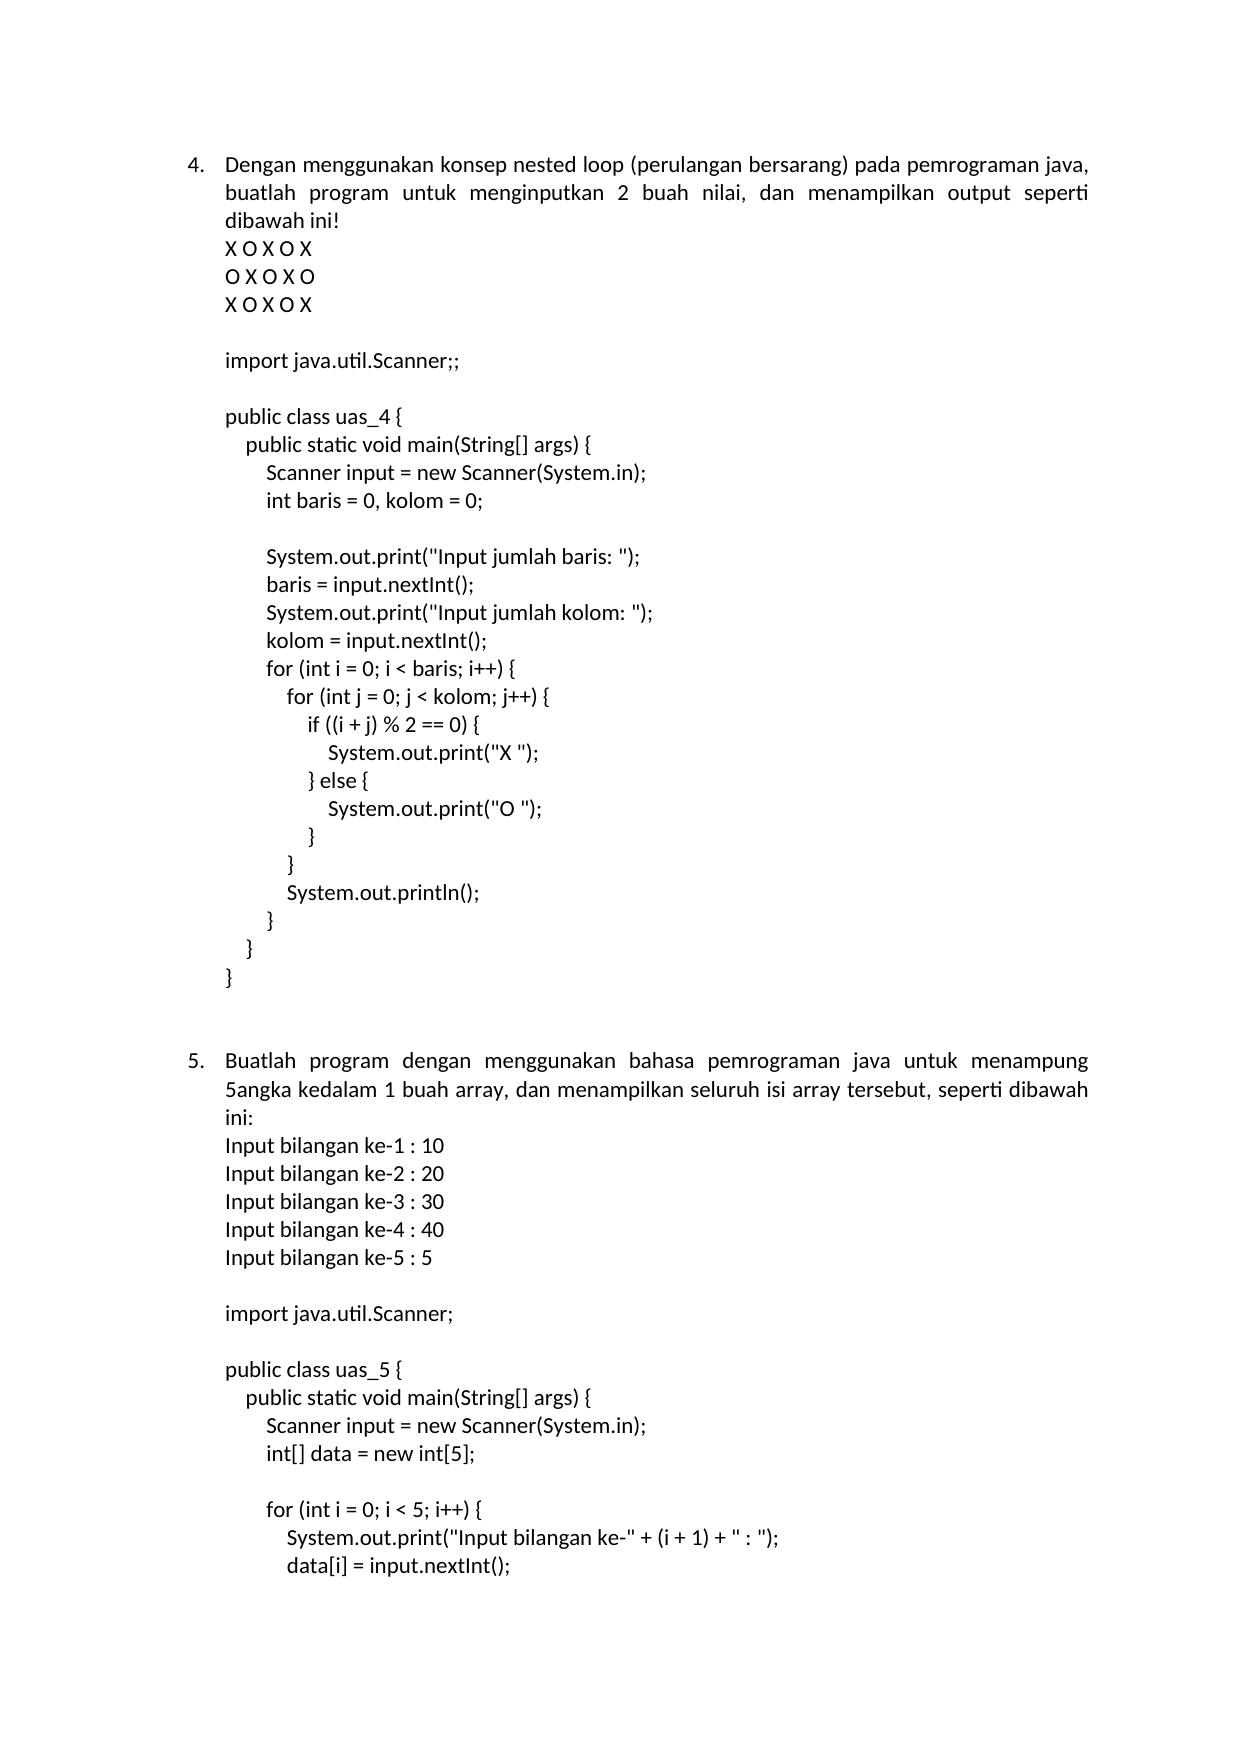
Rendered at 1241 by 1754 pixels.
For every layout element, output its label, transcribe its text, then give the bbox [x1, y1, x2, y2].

list if ((i + j) % 2 == 0) { [225, 710, 1090, 738]
list public static void main(String[] args) { [225, 430, 1090, 458]
list data[i] = input.nextInt(); [225, 1551, 1090, 1579]
list for (int i = 0; i < 5; i++) { [225, 1495, 1090, 1523]
list } [225, 907, 1090, 934]
list System.out.print("Input jumlah kolom: "); [225, 598, 1090, 626]
list } else { [225, 766, 1090, 794]
list public static void main(String[] args) { [225, 1383, 1090, 1411]
list for (int j = 0; j < kolom; j++) { [225, 682, 1090, 710]
list System.out.print("Input bilangan ke-" + (i + 1) + " : "); [225, 1523, 1090, 1551]
list X O X O X [225, 234, 1090, 262]
list public class uas_4 { [225, 402, 1090, 430]
list kolom = input.nextInt(); [225, 626, 1090, 654]
list Input bilangan ke-3 : 30 [225, 1187, 1090, 1215]
list int baris = 0, kolom = 0; [225, 486, 1090, 514]
list System.out.print("O "); [225, 794, 1090, 822]
list X O X O X [225, 290, 1090, 318]
list Buatlah program dengan menggunakan bahasa pemrograman java untuk menampung 5angka kedalam 1 buah array, dan menampilkan seluruh isi array tersebut, seperti dibawah ini: [187, 1047, 1090, 1131]
list Scanner input = new Scanner(System.in); [225, 1411, 1090, 1439]
list int[] data = new int[5]; [225, 1439, 1090, 1467]
list System.out.print("Input jumlah baris: "); [225, 542, 1090, 570]
list Input bilangan ke-4 : 40 [225, 1215, 1090, 1243]
list public class uas_5 { [225, 1355, 1090, 1383]
list } [225, 851, 1090, 878]
list O X O X O [225, 262, 1090, 290]
list Input bilangan ke-2 : 20 [225, 1159, 1090, 1187]
list } [225, 963, 1090, 991]
list Scanner input = new Scanner(System.in); [225, 458, 1090, 486]
list Dengan menggunakan konsep nested loop (perulangan bersarang) pada pemrograman java, buatlah program untuk menginputkan 2 buah nilai, dan menampilkan output seperti dibawah ini! [187, 150, 1090, 234]
list for (int i = 0; i < baris; i++) { [225, 654, 1090, 682]
list } [225, 822, 1090, 851]
list } [225, 934, 1090, 963]
list System.out.println(); [225, 878, 1090, 907]
list Input bilangan ke-1 : 10 [225, 1131, 1090, 1159]
list Input bilangan ke-5 : 5 [225, 1243, 1090, 1271]
list import java.util.Scanner; [225, 1299, 1090, 1327]
list System.out.print("X "); [225, 738, 1090, 766]
list import java.util.Scanner;; [225, 346, 1090, 374]
list baris = input.nextInt(); [225, 570, 1090, 598]
